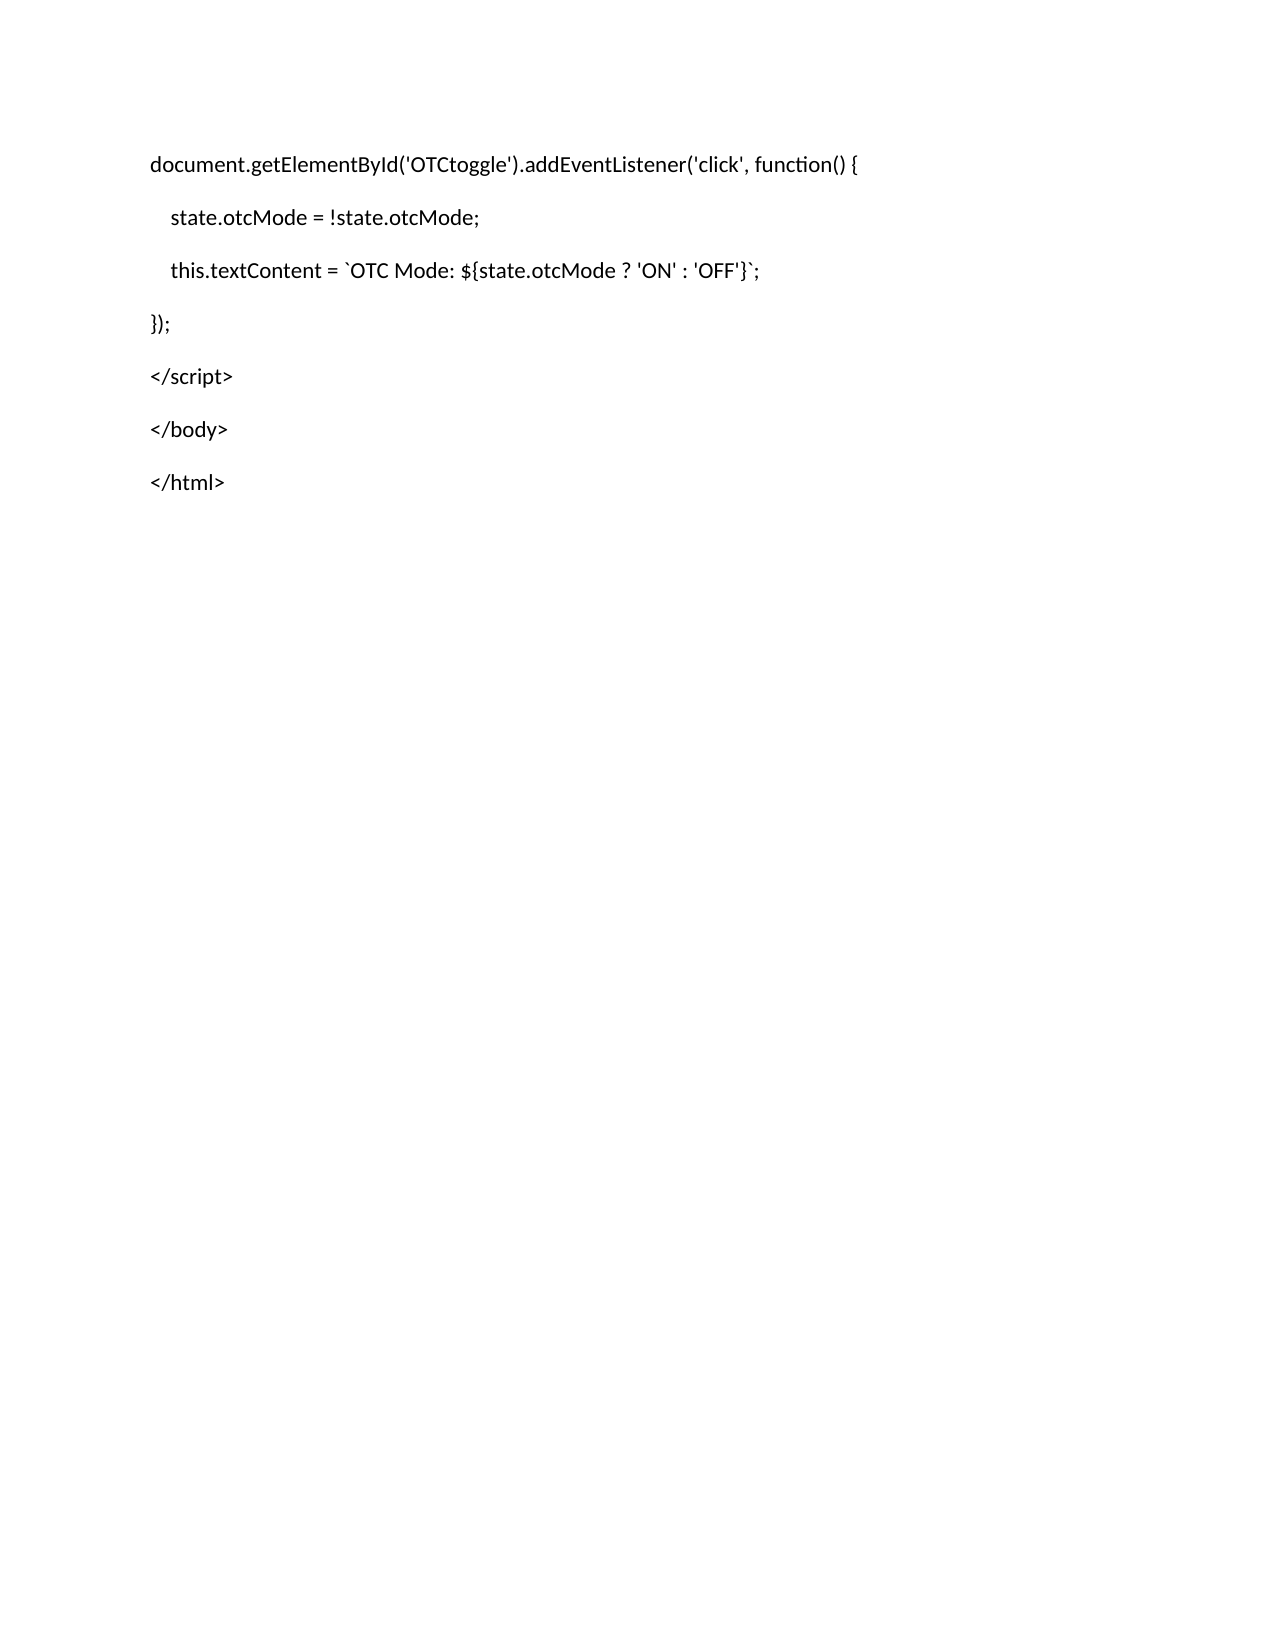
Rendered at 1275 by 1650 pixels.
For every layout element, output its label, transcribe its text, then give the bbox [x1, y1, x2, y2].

text </html> [150, 468, 1125, 496]
text </body> [150, 415, 1125, 443]
text }); [150, 309, 1125, 337]
text state.otcMode = !state.otcMode; [150, 203, 1125, 231]
text document.getElementById('OTCtoggle').addEventListener('click', function() { [150, 150, 1125, 178]
text this.textContent = `OTC Mode: ${state.otcMode ? 'ON' : 'OFF'}`; [150, 256, 1125, 284]
text </script> [150, 362, 1125, 390]
